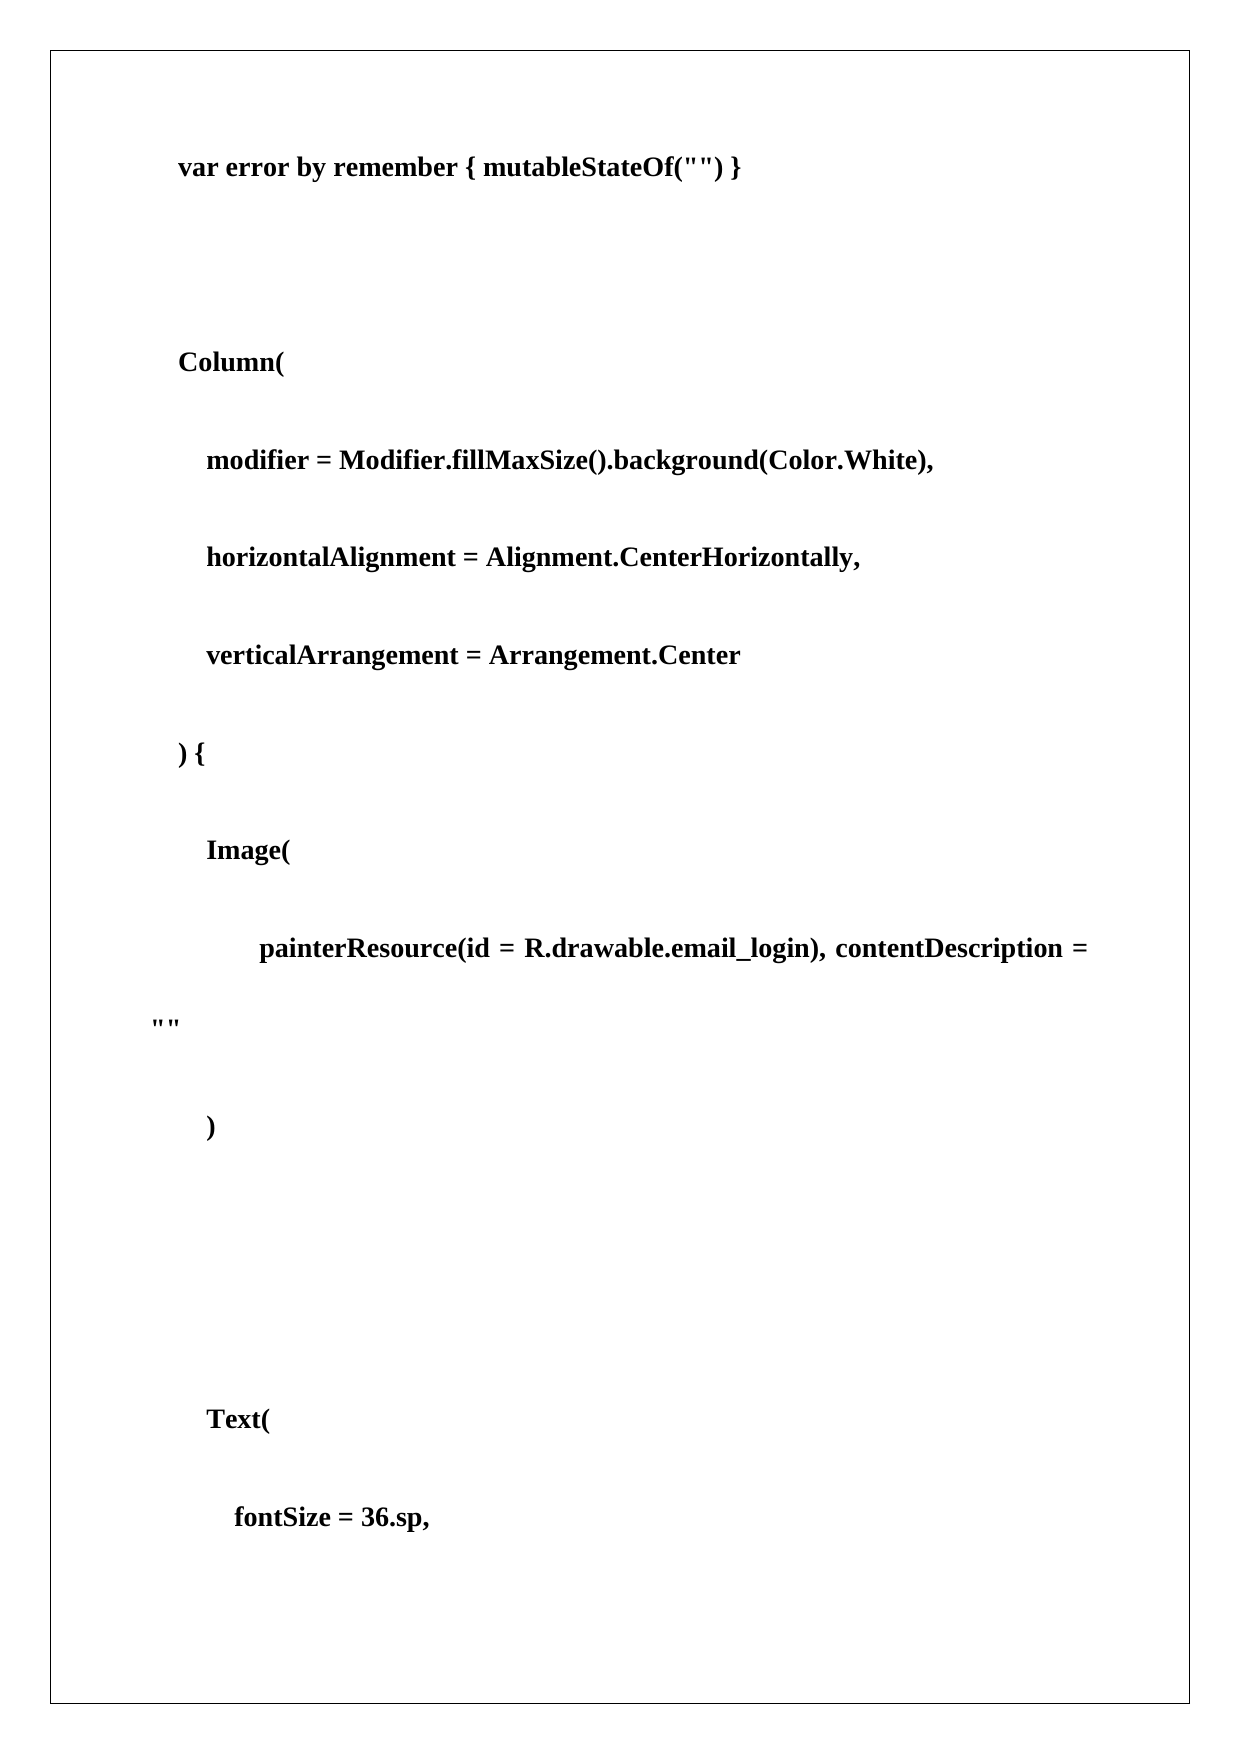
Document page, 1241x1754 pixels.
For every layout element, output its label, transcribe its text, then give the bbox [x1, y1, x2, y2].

text ) { [150, 736, 1090, 768]
text Text( [150, 1402, 1090, 1434]
text var error by remember { mutableStateOf("") } [150, 150, 1090, 182]
text fontSize = 36.sp, [150, 1500, 1090, 1532]
text ) [150, 1109, 1090, 1142]
text verticalArrangement = Arrangement.Center [150, 638, 1090, 670]
text Column( [150, 345, 1090, 378]
text horizontalAlignment = Alignment.CenterHorizontally, [150, 540, 1090, 573]
text Image( [150, 833, 1090, 866]
text modifier = Modifier.fillMaxSize().background(Color.White), [150, 443, 1090, 475]
text painterResource(id = R.drawable.email_login), contentDescription = "" [150, 931, 1090, 1044]
